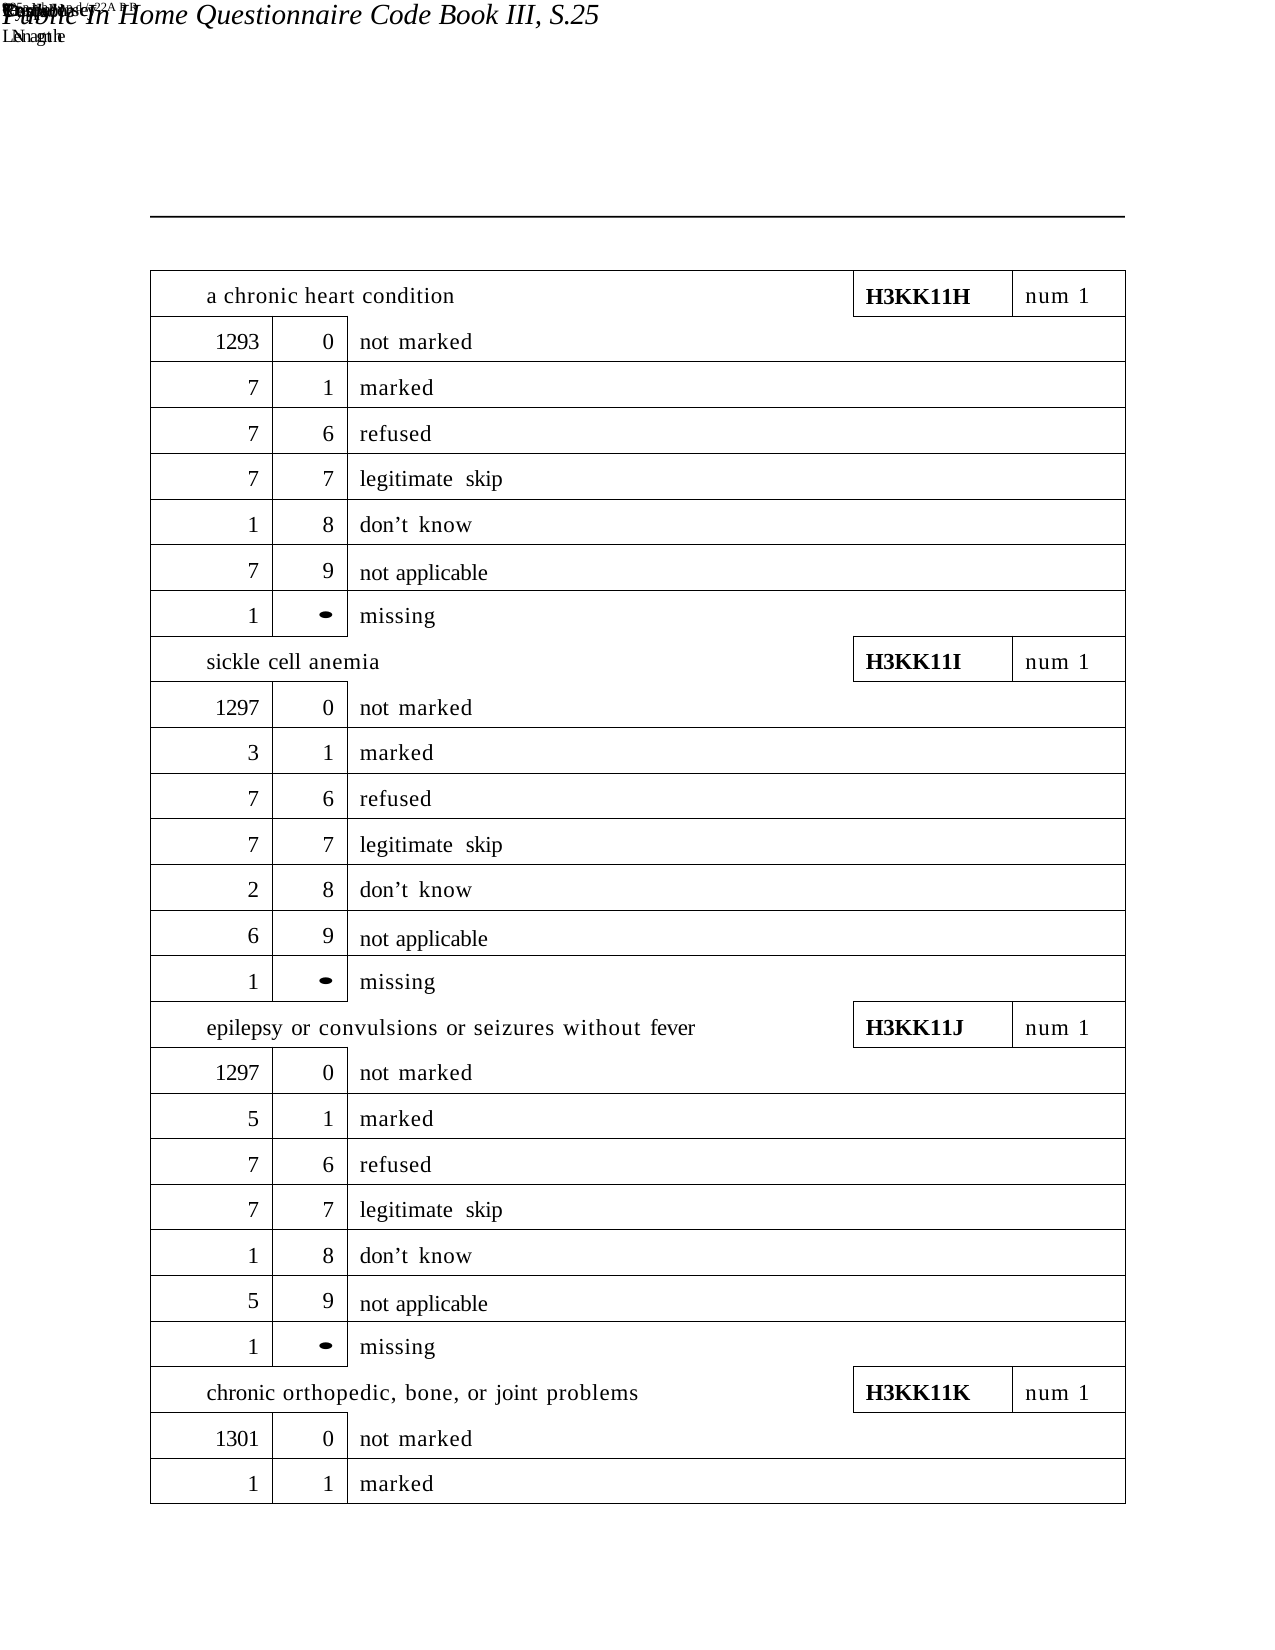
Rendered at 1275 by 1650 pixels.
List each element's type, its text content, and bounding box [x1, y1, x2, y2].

table_cell 7 [151, 1139, 272, 1184]
table_cell 8 [273, 500, 347, 544]
table_cell 0 [273, 1413, 347, 1458]
table_cell 2 [151, 865, 272, 910]
table_cell 7 [151, 545, 272, 590]
table_cell don’t know [348, 1230, 1125, 1275]
table_cell • [273, 591, 347, 636]
table_cell 6 [273, 1139, 347, 1184]
table_cell 8 [273, 865, 347, 910]
table_cell epilepsy or convulsions or seizures without fever [151, 1001, 853, 1047]
table_cell 0 [273, 682, 347, 727]
table_cell 1293 [151, 317, 272, 361]
table_cell marked [348, 1459, 1125, 1503]
table_cell not marked [348, 681, 1125, 727]
table_cell 8 [273, 1230, 347, 1275]
table_cell 1 [151, 500, 272, 544]
table_cell marked [348, 728, 1125, 773]
table_cell don’t know [348, 865, 1125, 910]
table_cell H3KK11K [854, 1367, 1012, 1412]
table_cell 6 [273, 774, 347, 818]
table_cell 1 [273, 1459, 347, 1503]
table_cell H3KK11J [854, 1002, 1012, 1047]
table_cell 7 [151, 408, 272, 453]
table_cell 1 [151, 1322, 272, 1366]
table_cell not marked [348, 1412, 1125, 1458]
table_header num 1 [1013, 271, 1125, 316]
table_cell 6 [273, 408, 347, 453]
table_cell not applicable [348, 911, 1125, 955]
table_cell 1297 [151, 682, 272, 727]
table_cell missing [348, 956, 1125, 1001]
table_cell H3KK11I [854, 637, 1012, 681]
table_cell marked [348, 1094, 1125, 1138]
table_cell 0 [273, 1048, 347, 1092]
table_cell num 1 [1013, 637, 1125, 681]
table_cell 7 [151, 774, 272, 818]
table_cell 7 [151, 454, 272, 498]
table_cell 1297 [151, 1048, 272, 1092]
table_cell 9 [273, 1276, 347, 1321]
table_cell 0 [273, 317, 347, 361]
table_cell 9 [273, 545, 347, 590]
table_cell 1 [273, 728, 347, 773]
table_cell 9 [273, 911, 347, 955]
table_cell 6 [151, 911, 272, 955]
table_cell legitimate skip [348, 454, 1125, 498]
table_cell legitimate skip [348, 1185, 1125, 1229]
table_cell 3 [151, 728, 272, 773]
table_cell 1 [151, 1230, 272, 1275]
table_cell not applicable [348, 545, 1125, 590]
table_cell 7 [151, 362, 272, 407]
table_cell 7 [151, 1185, 272, 1229]
table_header H3KK11H [854, 271, 1012, 316]
table_cell 1301 [151, 1413, 272, 1458]
table_cell chronic orthopedic, bone, or joint problems [151, 1366, 853, 1412]
table_cell missing [348, 591, 1125, 636]
table_cell 5 [151, 1094, 272, 1138]
table_cell refused [348, 408, 1125, 453]
table_cell • [273, 1322, 347, 1366]
table_cell marked [348, 362, 1125, 407]
table_cell num 1 [1013, 1367, 1125, 1412]
table_cell num 1 [1013, 1002, 1125, 1047]
table_cell refused [348, 1139, 1125, 1184]
table_cell refused [348, 774, 1125, 818]
table_cell 5 [151, 1276, 272, 1321]
table_cell 7 [151, 819, 272, 864]
table_cell 1 [151, 956, 272, 1001]
table_cell not applicable [348, 1276, 1125, 1321]
table_cell not marked [348, 1047, 1125, 1092]
table_cell not marked [348, 316, 1125, 361]
table_cell 7 [273, 819, 347, 864]
table_cell 1 [273, 1094, 347, 1138]
table_cell sickle cell anemia [151, 636, 853, 681]
table_cell 7 [273, 1185, 347, 1229]
table_cell • [273, 956, 347, 1001]
table_cell missing [348, 1322, 1125, 1366]
table_cell legitimate skip [348, 819, 1125, 864]
table_header a chronic heart condition [151, 271, 853, 316]
table_cell 1 [151, 591, 272, 636]
table_cell don’t know [348, 500, 1125, 544]
table_cell 1 [273, 362, 347, 407]
table_cell 1 [151, 1459, 272, 1503]
table_cell 7 [273, 454, 347, 498]
